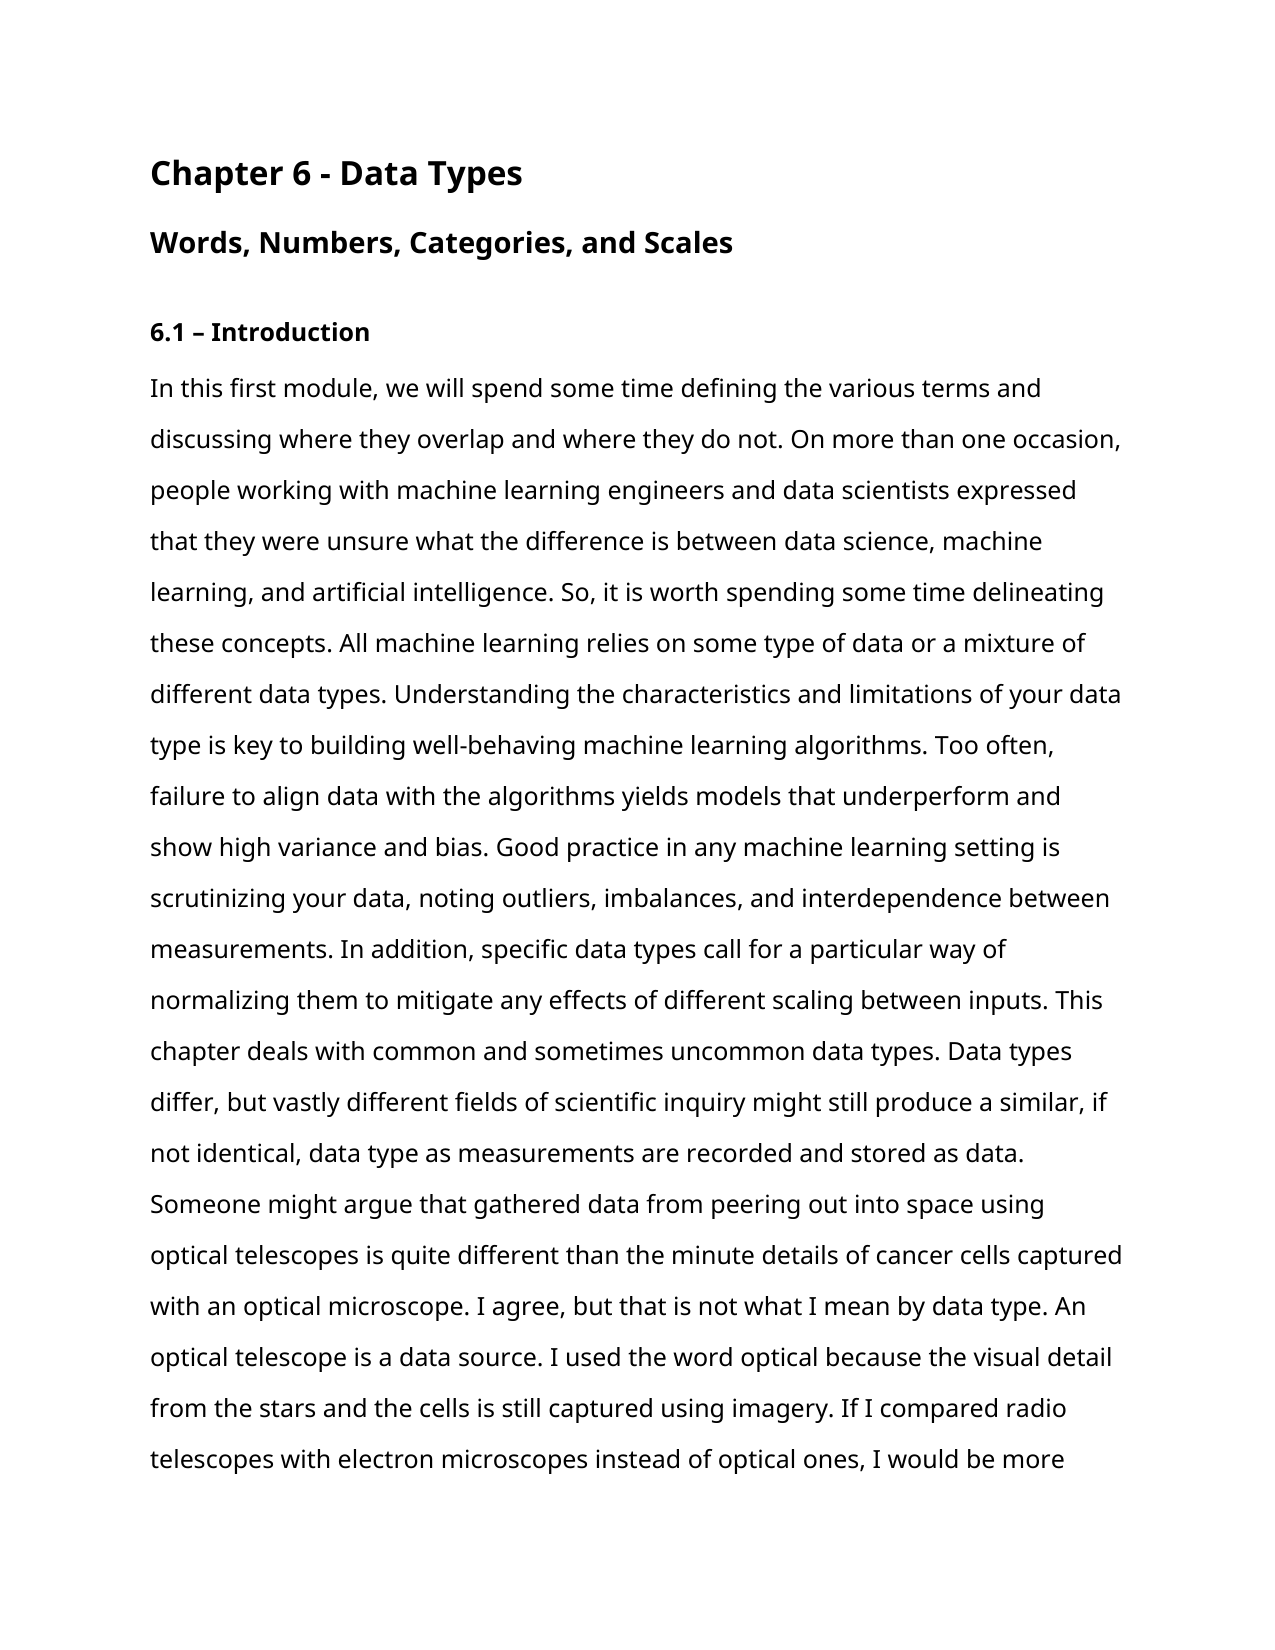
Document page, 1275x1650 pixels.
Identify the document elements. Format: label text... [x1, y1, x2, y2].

subtitle Chapter 6 - Data Types [150, 150, 1125, 195]
subtitle Words, Numbers, Categories, and Scales [150, 222, 1125, 262]
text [150, 370, 1125, 1476]
subtitle 6.1 – Introduction [150, 315, 1125, 349]
